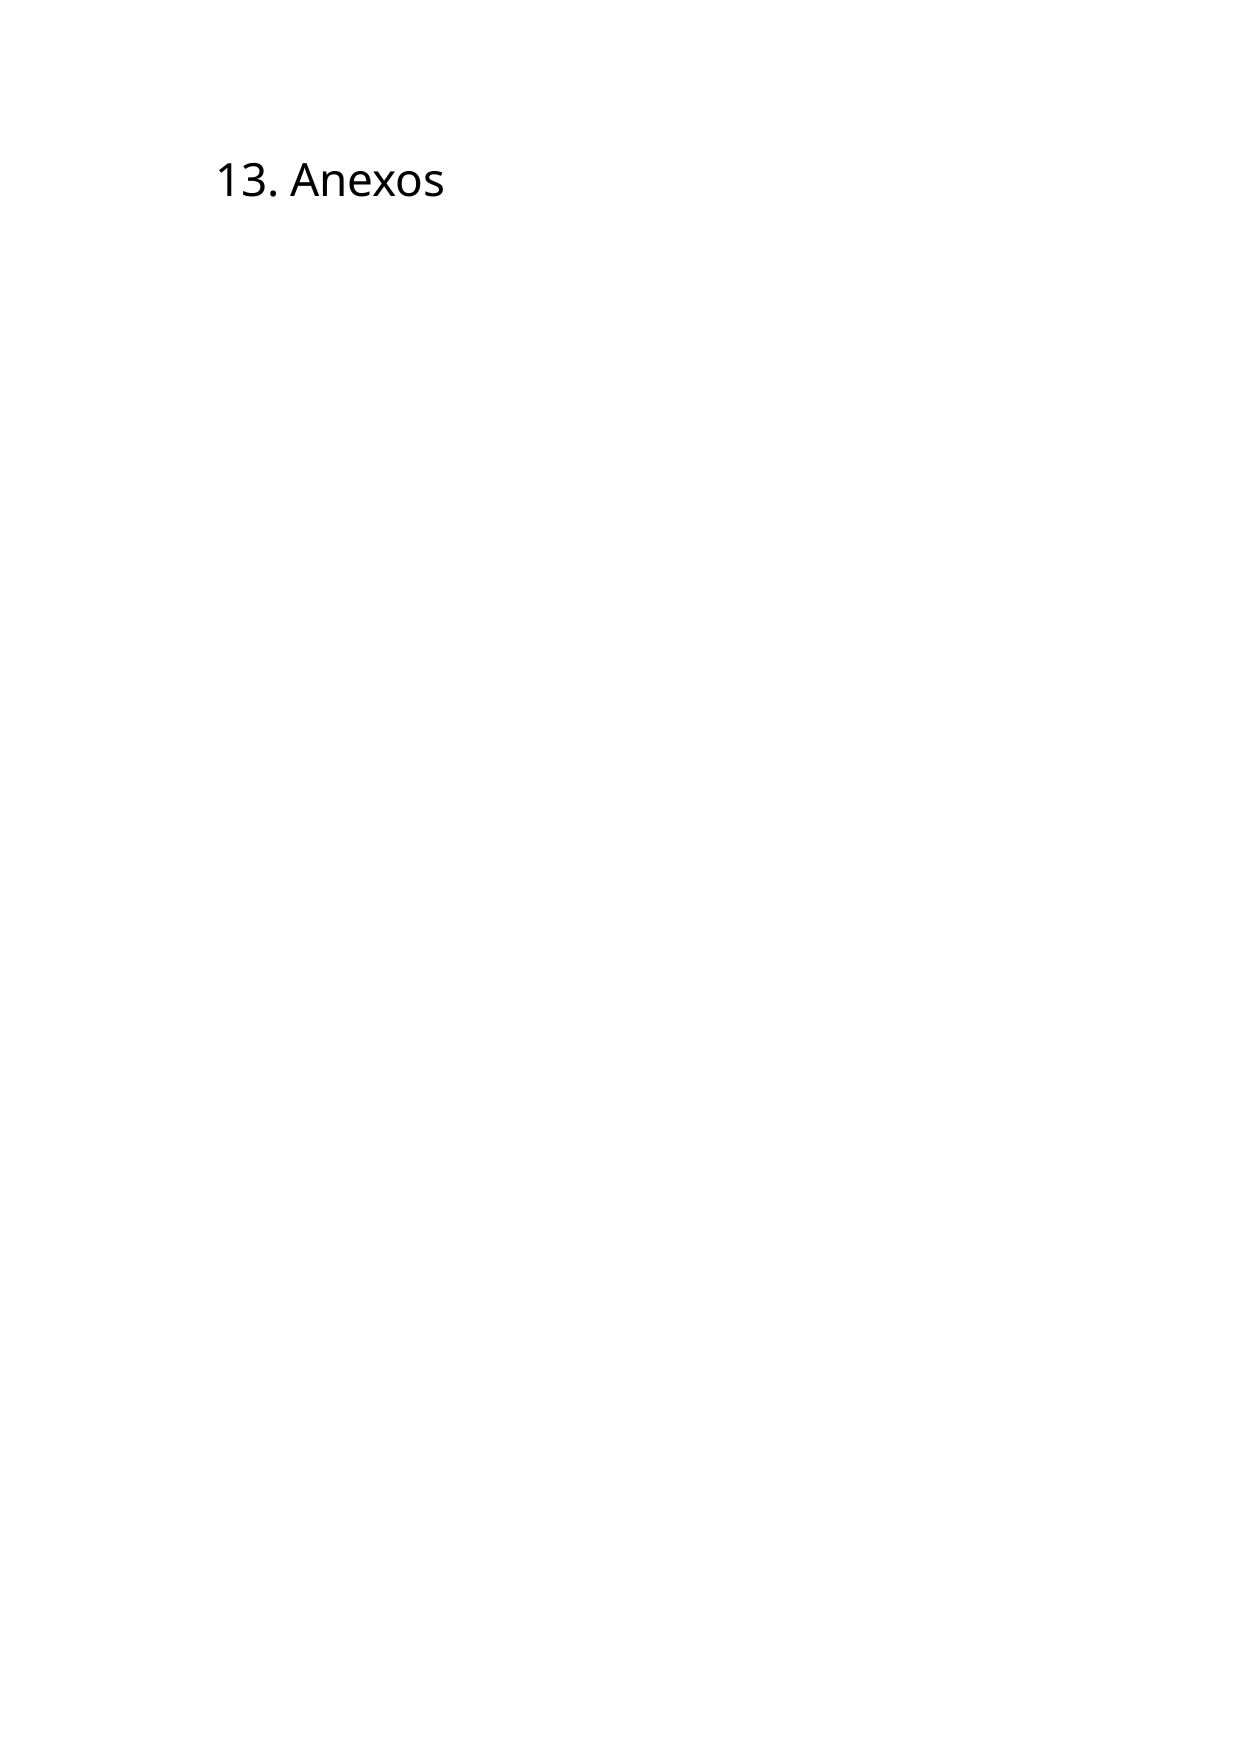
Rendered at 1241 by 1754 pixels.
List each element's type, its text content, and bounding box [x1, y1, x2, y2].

list Anexos [215, 148, 1063, 210]
